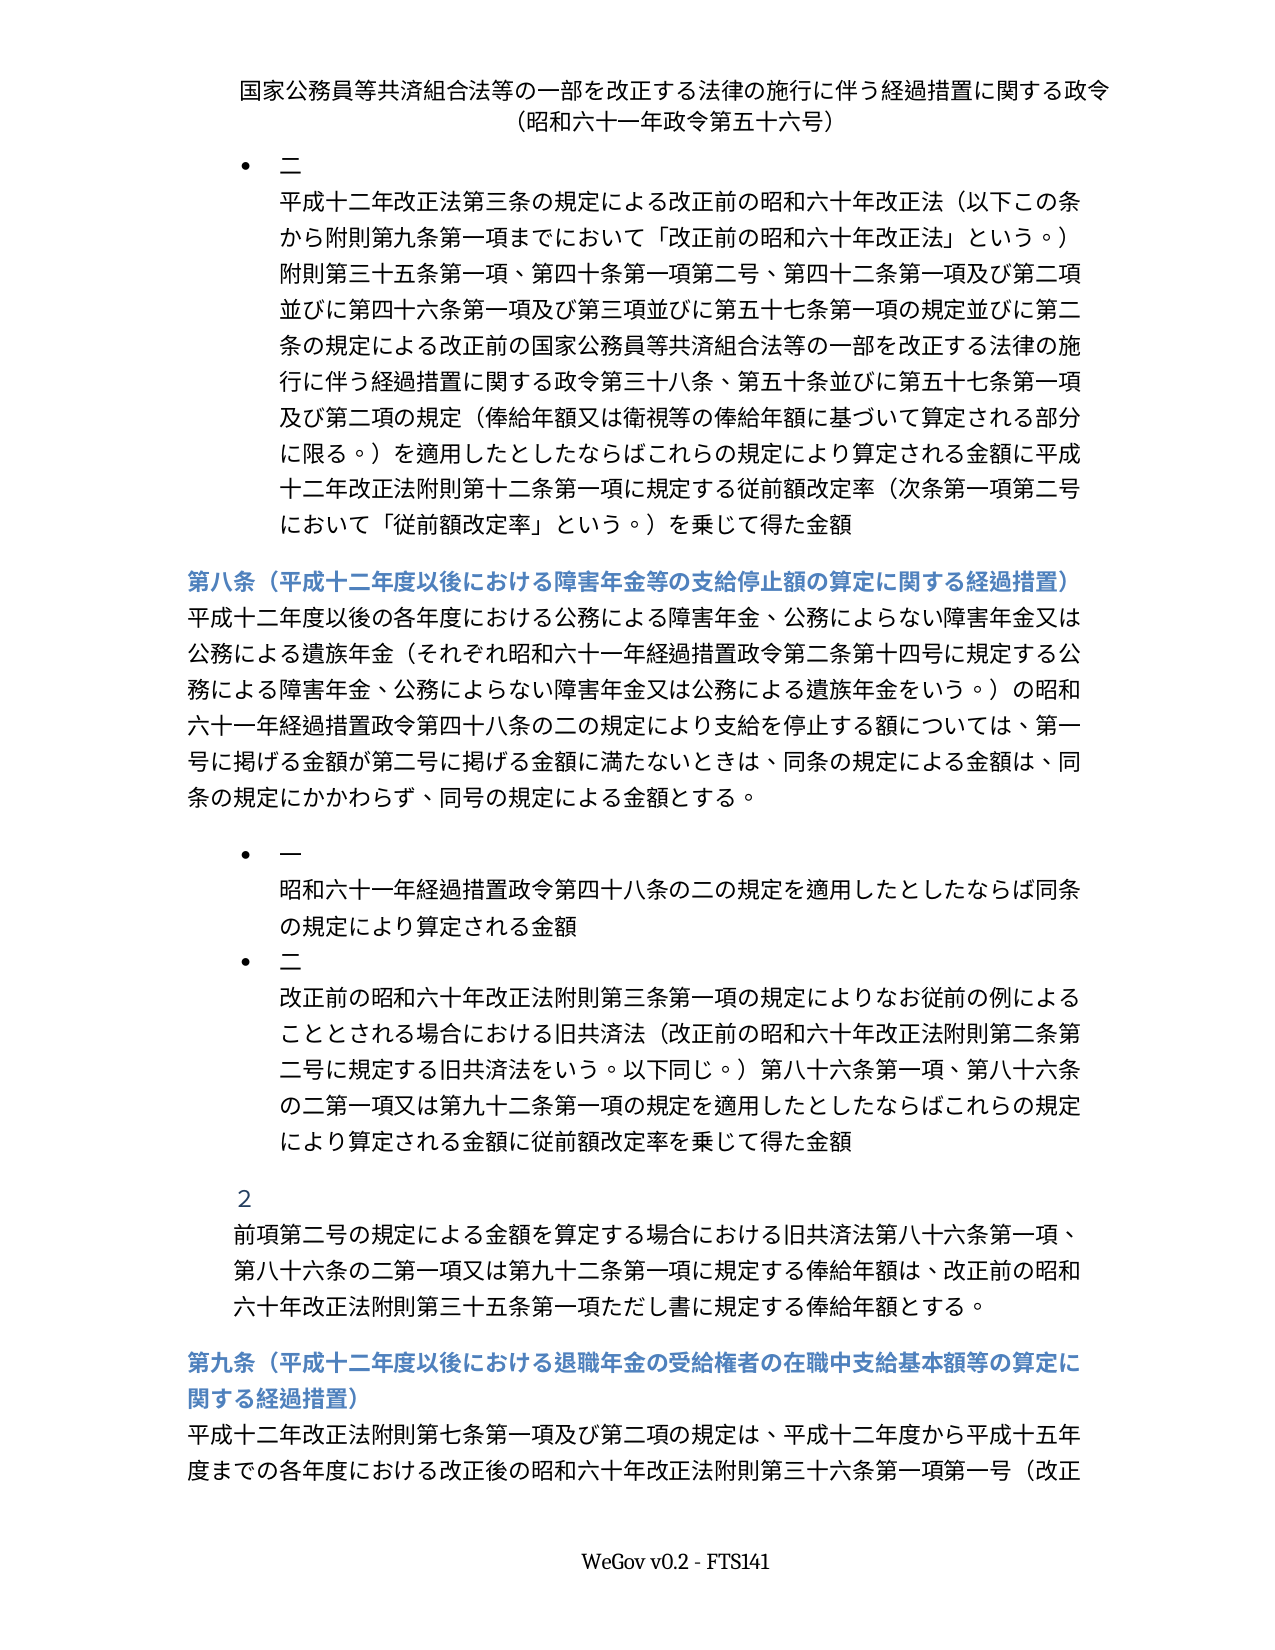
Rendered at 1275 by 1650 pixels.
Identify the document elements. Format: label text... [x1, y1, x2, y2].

list 二 平成十二年改正法第三条の規定による改正前の昭和六十年改正法（以下この条から附則第九条第一項までにおいて「改正前の昭和六十年改正法」という。）附則第三十五条第一項、第四十条第一項第二号、第四十二条第一項及び第二項並びに第四十六条第一項及び第三項並びに第五十七条第一項の規定並びに第二条の規定による改正前の国家公務員等共済組合法等の一部を改正する法律の施行に伴う経過措置に関する政令第三十八条、第五十条並びに第五十七条第一項及び第二項の規定（俸給年額又は衛視等の俸給年額に基づいて算定される部分に限る。）を適用したとしたならばこれらの規定により算定される金額に平成十二年改正法附則第十二条第一項に規定する従前額改定率（次条第一項第二号において「従前額改定率」という。）を乗じて得た金額 [242, 150, 1087, 541]
subtitle 第九条（平成十二年度以後における退職年金の受給権者の在職中支給基本額等の算定に関する経過措置） [187, 1347, 1087, 1414]
list 一 昭和六十一年経過措置政令第四十八条の二の規定を適用したとしたならば同条の規定により算定される金額 [242, 838, 1087, 942]
text 前項第二号の規定による金額を算定する場合における旧共済法第八十六条第一項、第八十六条の二第一項又は第九十二条第一項に規定する俸給年額は、改正前の昭和六十年改正法附則第三十五条第一項ただし書に規定する俸給年額とする。 [233, 1219, 1087, 1322]
list 二 改正前の昭和六十年改正法附則第三条第一項の規定によりなお従前の例によることとされる場合における旧共済法（改正前の昭和六十年改正法附則第二条第二号に規定する旧共済法をいう。以下同じ。）第八十六条第一項、第八十六条の二第一項又は第九十二条第一項の規定を適用したとしたならばこれらの規定により算定される金額に従前額改定率を乗じて得た金額 [242, 946, 1087, 1157]
subtitle 第八条（平成十二年度以後における障害年金等の支給停止額の算定に関する経過措置） [187, 566, 1087, 597]
text 平成十二年度以後の各年度における公務による障害年金、公務によらない障害年金又は公務による遺族年金（それぞれ昭和六十一年経過措置政令第二条第十四号に規定する公務による障害年金、公務によらない障害年金又は公務による遺族年金をいう。）の昭和六十一年経過措置政令第四十八条の二の規定により支給を停止する額については、第一号に掲げる金額が第二号に掲げる金額に満たないときは、同条の規定による金額は、同条の規定にかかわらず、同号の規定による金額とする。 [187, 602, 1087, 813]
subtitle ２ [233, 1183, 1087, 1214]
